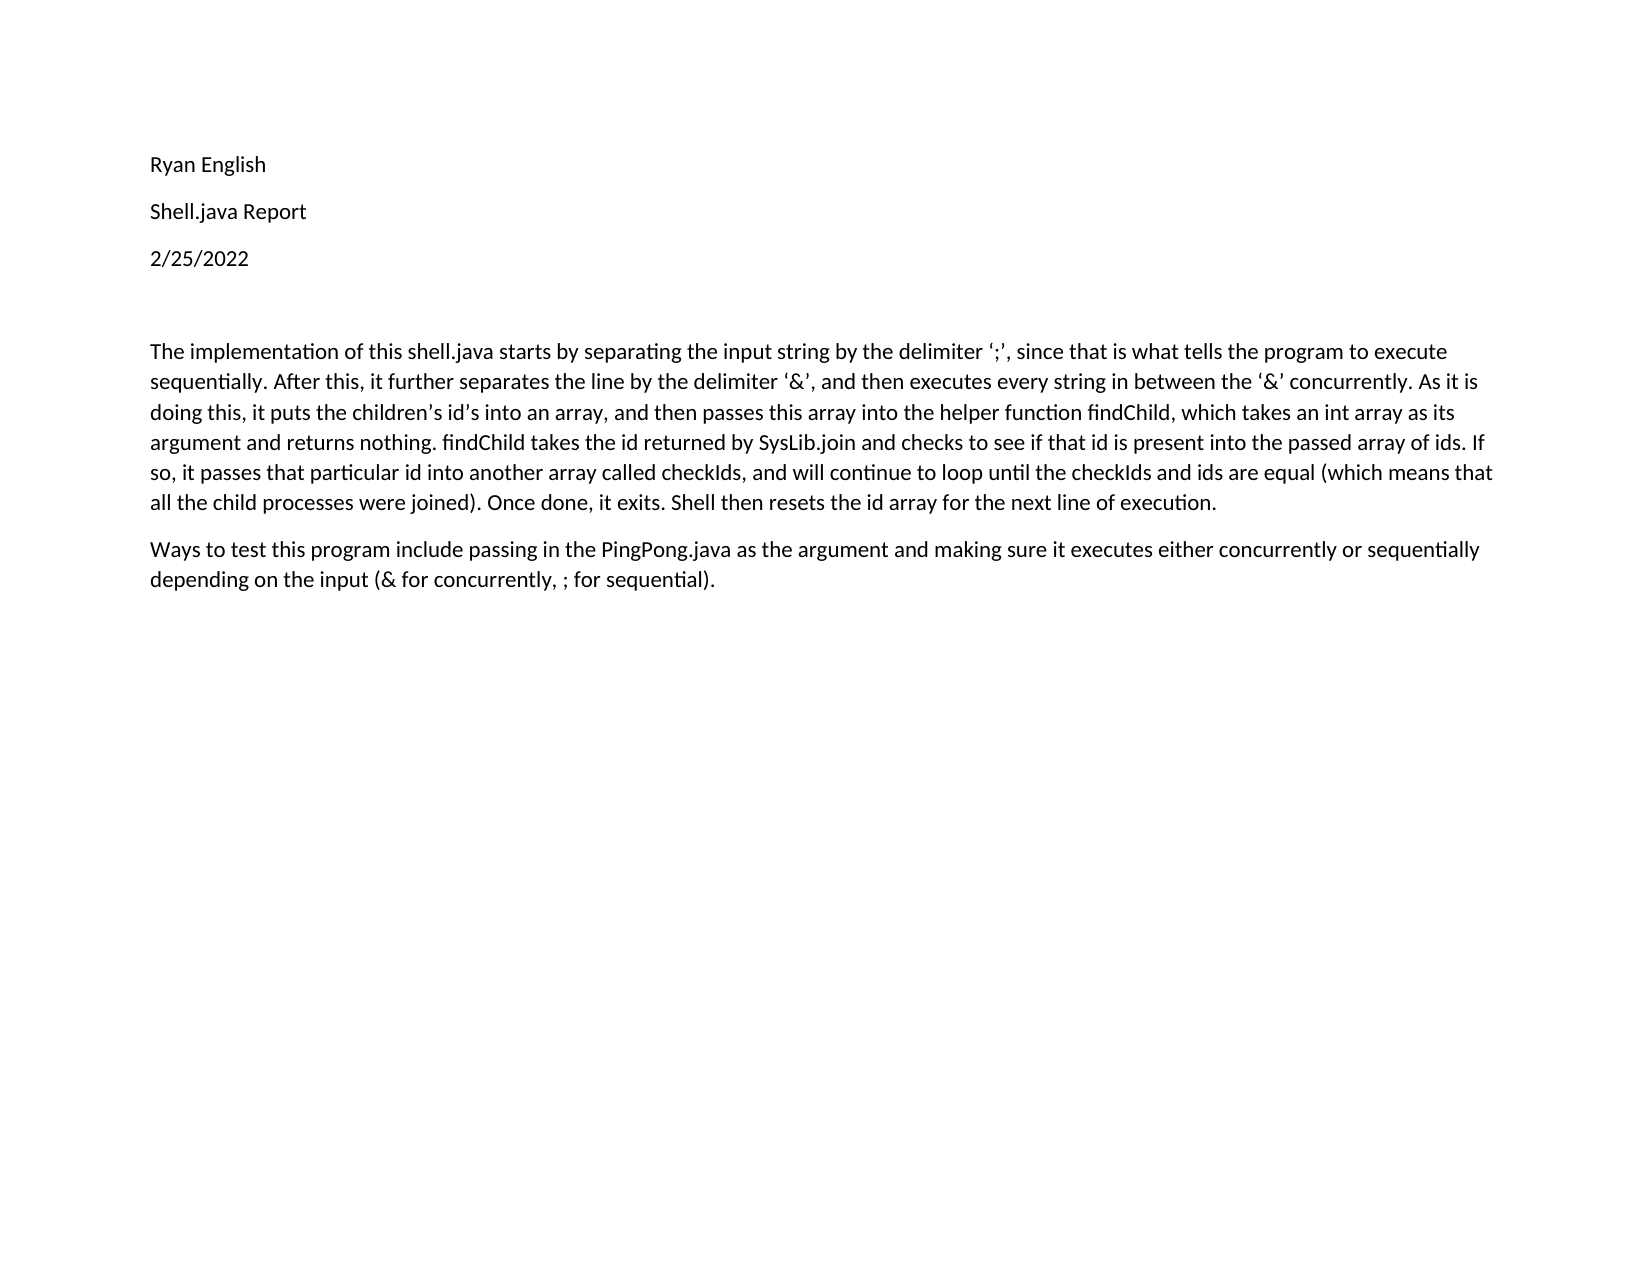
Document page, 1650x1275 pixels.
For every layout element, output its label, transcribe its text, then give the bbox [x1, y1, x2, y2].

text Ryan English [150, 150, 1500, 178]
text The implementation of this shell.java starts by separating the input string by the delimiter ‘;’, since that is what tells the program to execute sequentially. After this, it further separates the line by the delimiter ‘&’, and then executes every string in between the ‘&’ concurrently. As it is doing this, it puts the children’s id’s into an array, and then passes this array into the helper function findChild, which takes an int array as its argument and returns nothing. findChild takes the id returned by SysLib.join and checks to see if that id is present into the passed array of ids. If so, it passes that particular id into another array called checkIds, and will continue to loop until the checkIds and ids are equal (which means that all the child processes were joined). Once done, it exits. Shell then resets the id array for the next line of execution. [150, 337, 1500, 517]
text Ways to test this program include passing in the PingPong.java as the argument and making sure it executes either concurrently or sequentially depending on the input (& for concurrently, ; for sequential). [150, 535, 1500, 594]
text 2/25/2022 [150, 244, 1500, 272]
text Shell.java Report [150, 197, 1500, 225]
